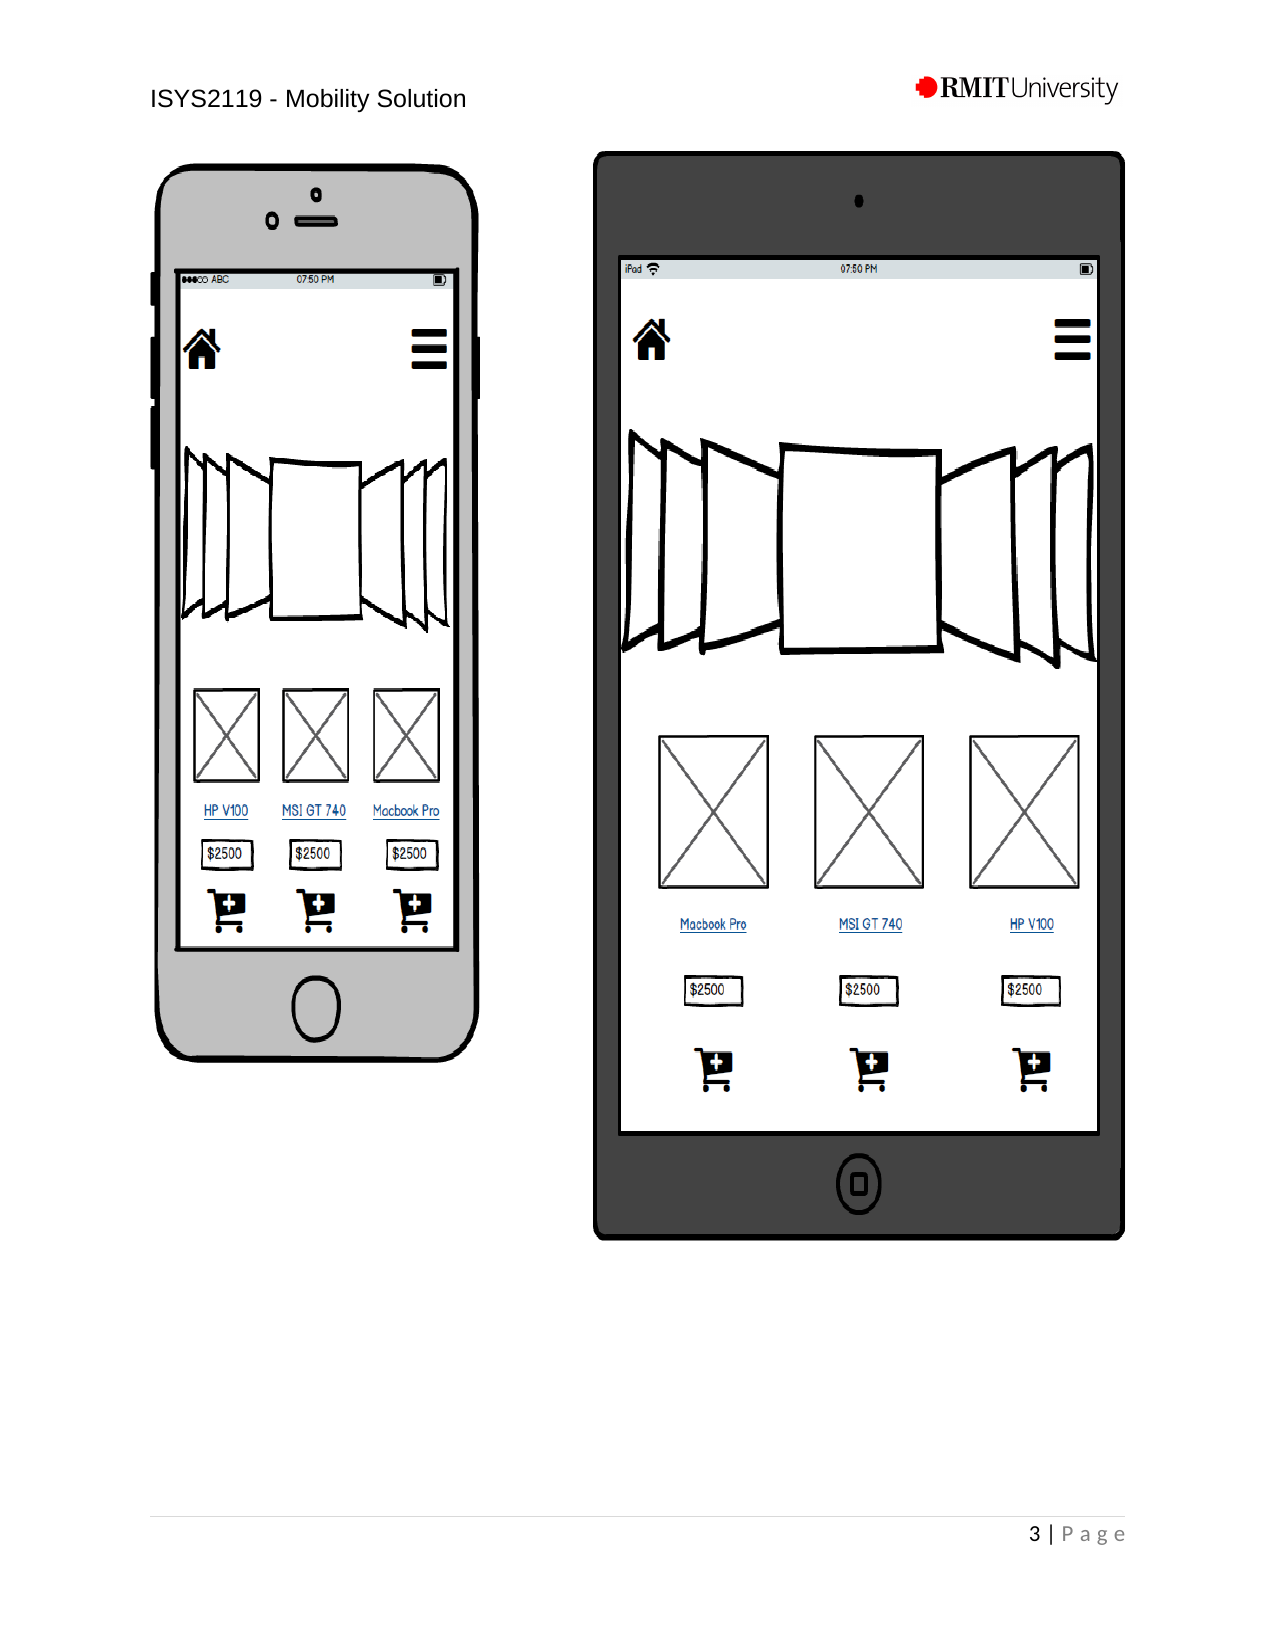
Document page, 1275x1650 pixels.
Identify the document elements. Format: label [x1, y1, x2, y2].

picture [150, 150, 1125, 1243]
picture [911, 75, 1123, 107]
